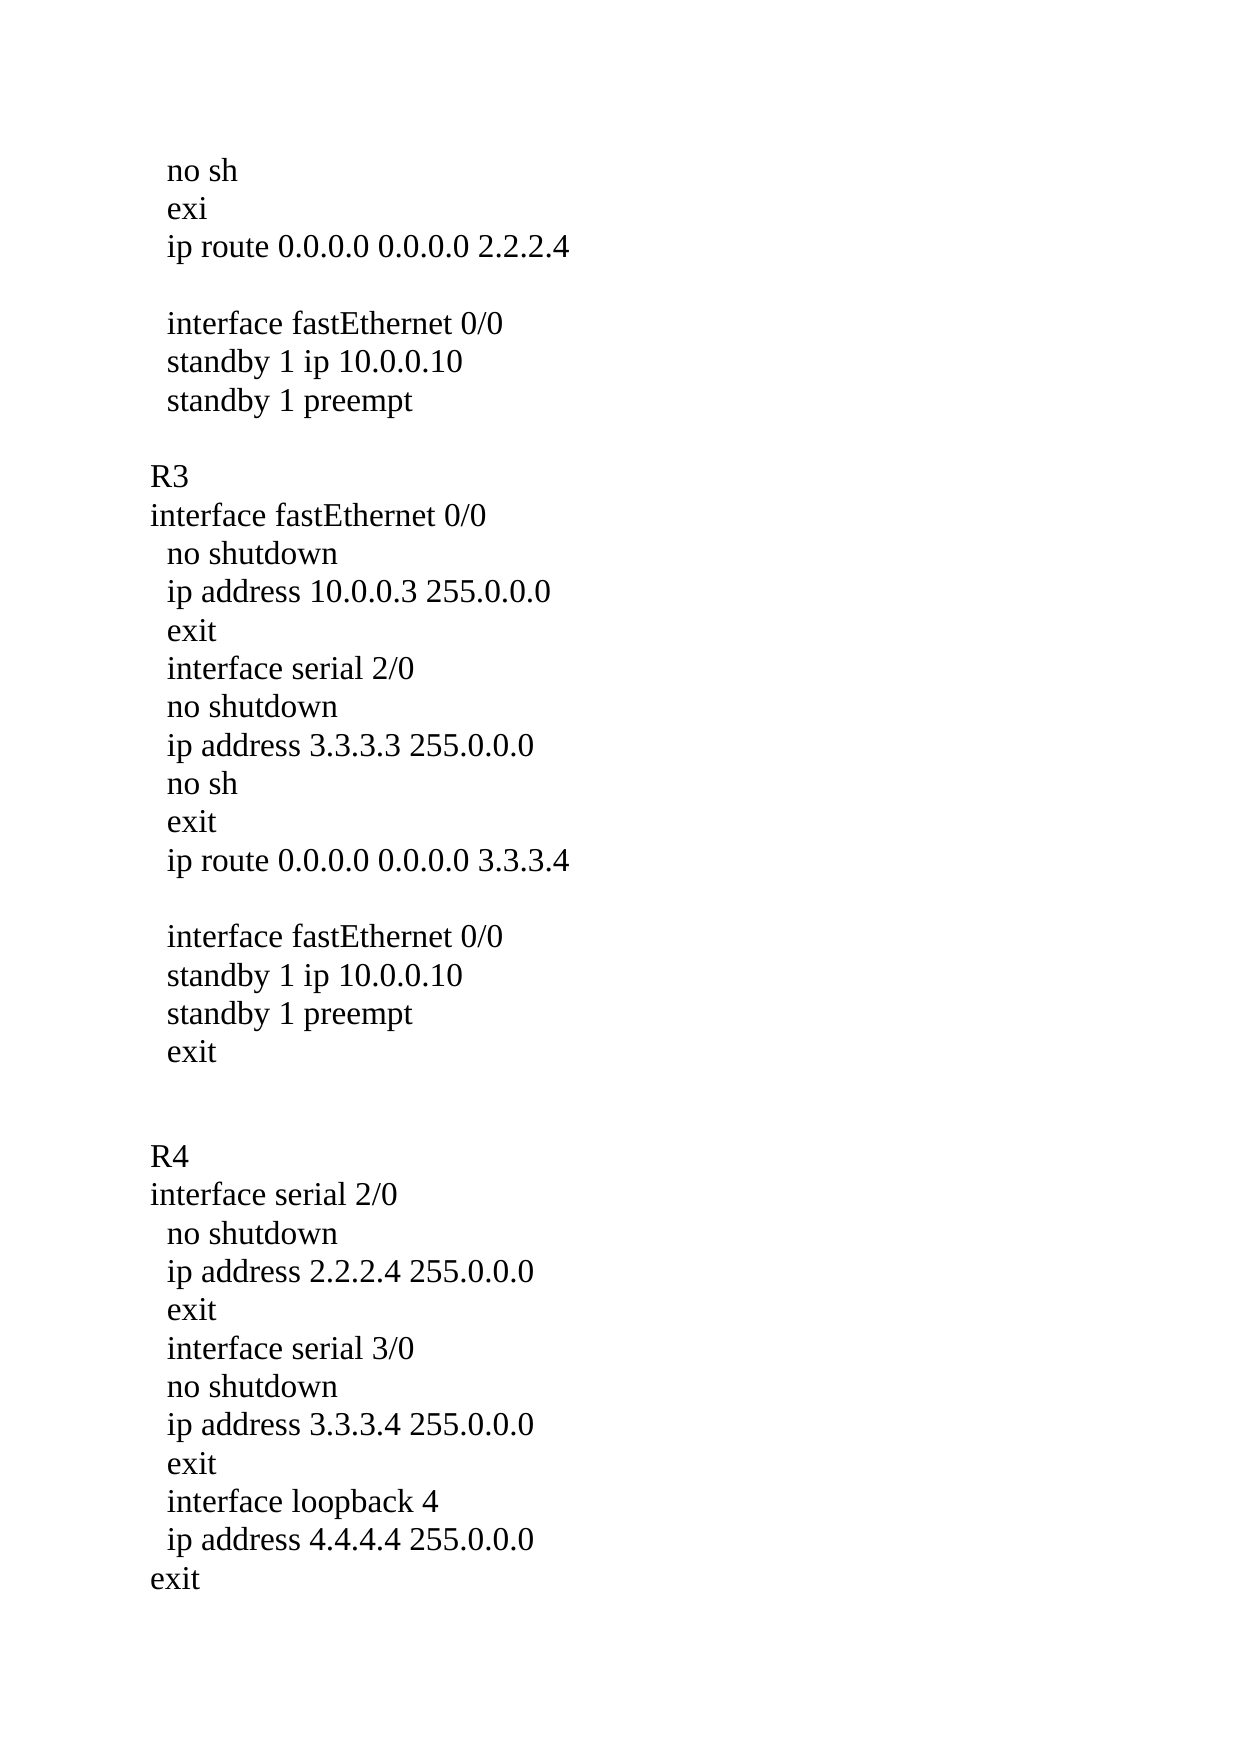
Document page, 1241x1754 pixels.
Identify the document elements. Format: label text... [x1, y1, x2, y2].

text no sh [150, 763, 1090, 802]
text exi [150, 188, 1090, 227]
text interface fastEthernet 0/0 [150, 303, 1090, 342]
text R4 [150, 1136, 1090, 1175]
text interface loopback 4 [150, 1481, 1090, 1520]
text exit [150, 1558, 1090, 1596]
text no sh [150, 150, 1090, 188]
text standby 1 ip 10.0.0.10 [150, 342, 1090, 380]
text no shutdown [150, 1366, 1090, 1405]
text exit [150, 1032, 1090, 1070]
text interface serial 3/0 [150, 1328, 1090, 1366]
text ip route 0.0.0.0 0.0.0.0 2.2.2.4 [150, 227, 1090, 265]
text ip address 10.0.0.3 255.0.0.0 [150, 572, 1090, 610]
text standby 1 ip 10.0.0.10 [150, 955, 1090, 993]
text R3 [150, 457, 1090, 495]
text no shutdown [150, 687, 1090, 725]
text no shutdown [150, 1213, 1090, 1251]
text exit [150, 802, 1090, 840]
text standby 1 preempt [150, 993, 1090, 1032]
text exit [150, 610, 1090, 648]
text interface fastEthernet 0/0 [150, 495, 1090, 533]
text ip route 0.0.0.0 0.0.0.0 3.3.3.4 [150, 840, 1090, 878]
text ip address 3.3.3.3 255.0.0.0 [150, 725, 1090, 763]
text ip address 3.3.3.4 255.0.0.0 [150, 1405, 1090, 1443]
text interface serial 2/0 [150, 648, 1090, 687]
text exit [150, 1290, 1090, 1328]
text ip address 2.2.2.4 255.0.0.0 [150, 1251, 1090, 1290]
text interface fastEthernet 0/0 [150, 917, 1090, 955]
text exit [150, 1443, 1090, 1481]
text ip address 4.4.4.4 255.0.0.0 [150, 1520, 1090, 1558]
text no shutdown [150, 533, 1090, 572]
text interface serial 2/0 [150, 1175, 1090, 1213]
text standby 1 preempt [150, 380, 1090, 418]
